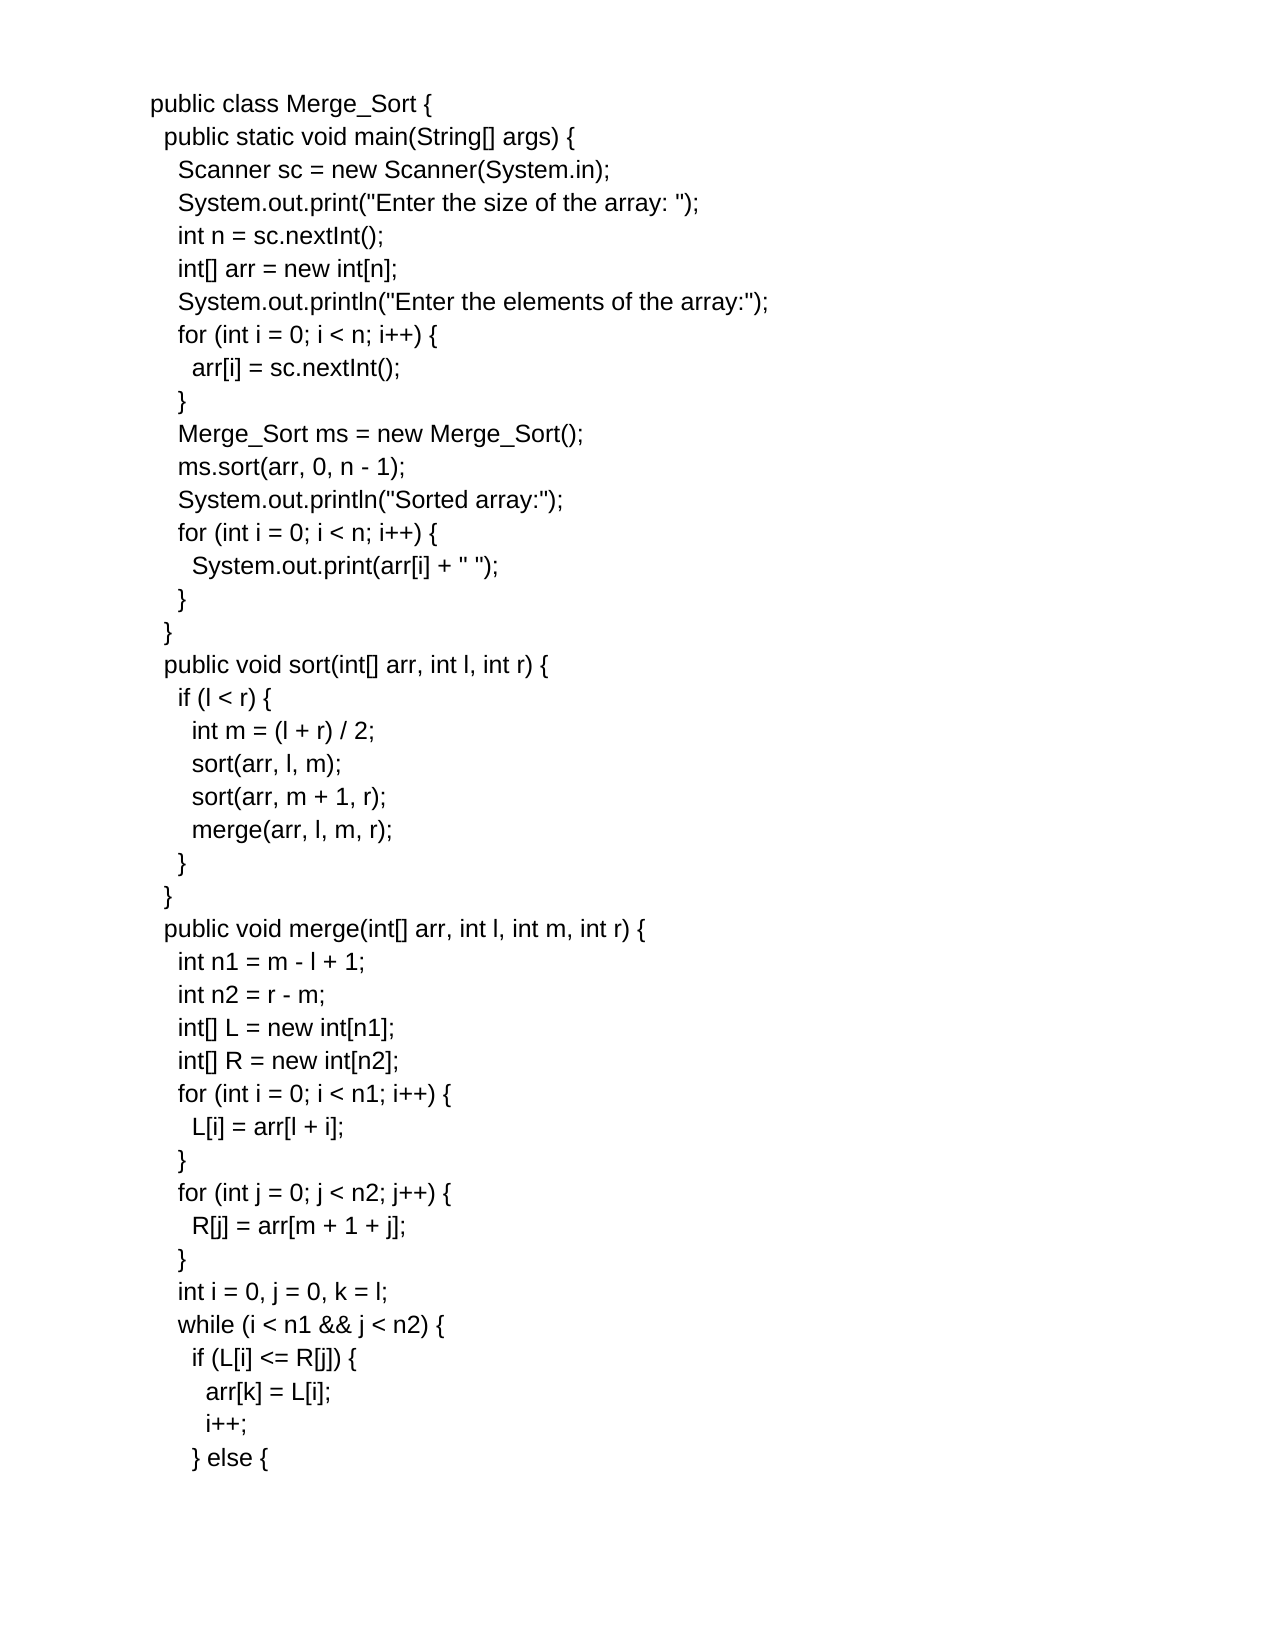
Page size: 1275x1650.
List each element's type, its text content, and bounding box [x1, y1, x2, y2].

text } [150, 848, 1125, 877]
text arr[i] = sc.nextInt(); [150, 353, 1125, 382]
text public void merge(int[] arr, int l, int m, int r) { [150, 914, 1125, 943]
text L[i] = arr[l + i]; [150, 1112, 1125, 1141]
text } else { [150, 1442, 1125, 1471]
text if (l < r) { [150, 683, 1125, 712]
text int n2 = r - m; [150, 980, 1125, 1009]
text } [150, 617, 1125, 646]
text } [150, 1244, 1125, 1273]
text int[] arr = new int[n]; [150, 254, 1125, 282]
text i++; [150, 1409, 1125, 1438]
text for (int j = 0; j < n2; j++) { [150, 1178, 1125, 1207]
text for (int i = 0; i < n1; i++) { [150, 1079, 1125, 1108]
text } [150, 1145, 1125, 1174]
text System.out.print("Enter the size of the array: "); [150, 188, 1125, 216]
text public class Merge_Sort { [150, 89, 1125, 117]
text Scanner sc = new Scanner(System.in); [150, 155, 1125, 183]
text } [150, 881, 1125, 910]
text int[] L = new int[n1]; [150, 1013, 1125, 1042]
text System.out.println("Sorted array:"); [150, 485, 1125, 514]
text for (int i = 0; i < n; i++) { [150, 518, 1125, 547]
text sort(arr, l, m); [150, 749, 1125, 778]
text int m = (l + r) / 2; [150, 716, 1125, 745]
text public void sort(int[] arr, int l, int r) { [150, 650, 1125, 679]
text for (int i = 0; i < n; i++) { [150, 320, 1125, 348]
text System.out.print(arr[i] + " "); [150, 551, 1125, 580]
text ms.sort(arr, 0, n - 1); [150, 452, 1125, 481]
text if (L[i] <= R[j]) { [150, 1343, 1125, 1372]
text while (i < n1 && j < n2) { [150, 1310, 1125, 1339]
text int n1 = m - l + 1; [150, 947, 1125, 976]
text Merge_Sort ms = new Merge_Sort(); [150, 419, 1125, 448]
text int n = sc.nextInt(); [150, 221, 1125, 249]
text } [150, 584, 1125, 613]
text merge(arr, l, m, r); [150, 815, 1125, 844]
text } [150, 386, 1125, 414]
text int[] R = new int[n2]; [150, 1046, 1125, 1075]
text sort(arr, m + 1, r); [150, 782, 1125, 811]
text public static void main(String[] args) { [150, 122, 1125, 150]
text System.out.println("Enter the elements of the array:"); [150, 287, 1125, 316]
text int i = 0, j = 0, k = l; [150, 1277, 1125, 1306]
text arr[k] = L[i]; [150, 1376, 1125, 1405]
text R[j] = arr[m + 1 + j]; [150, 1211, 1125, 1240]
